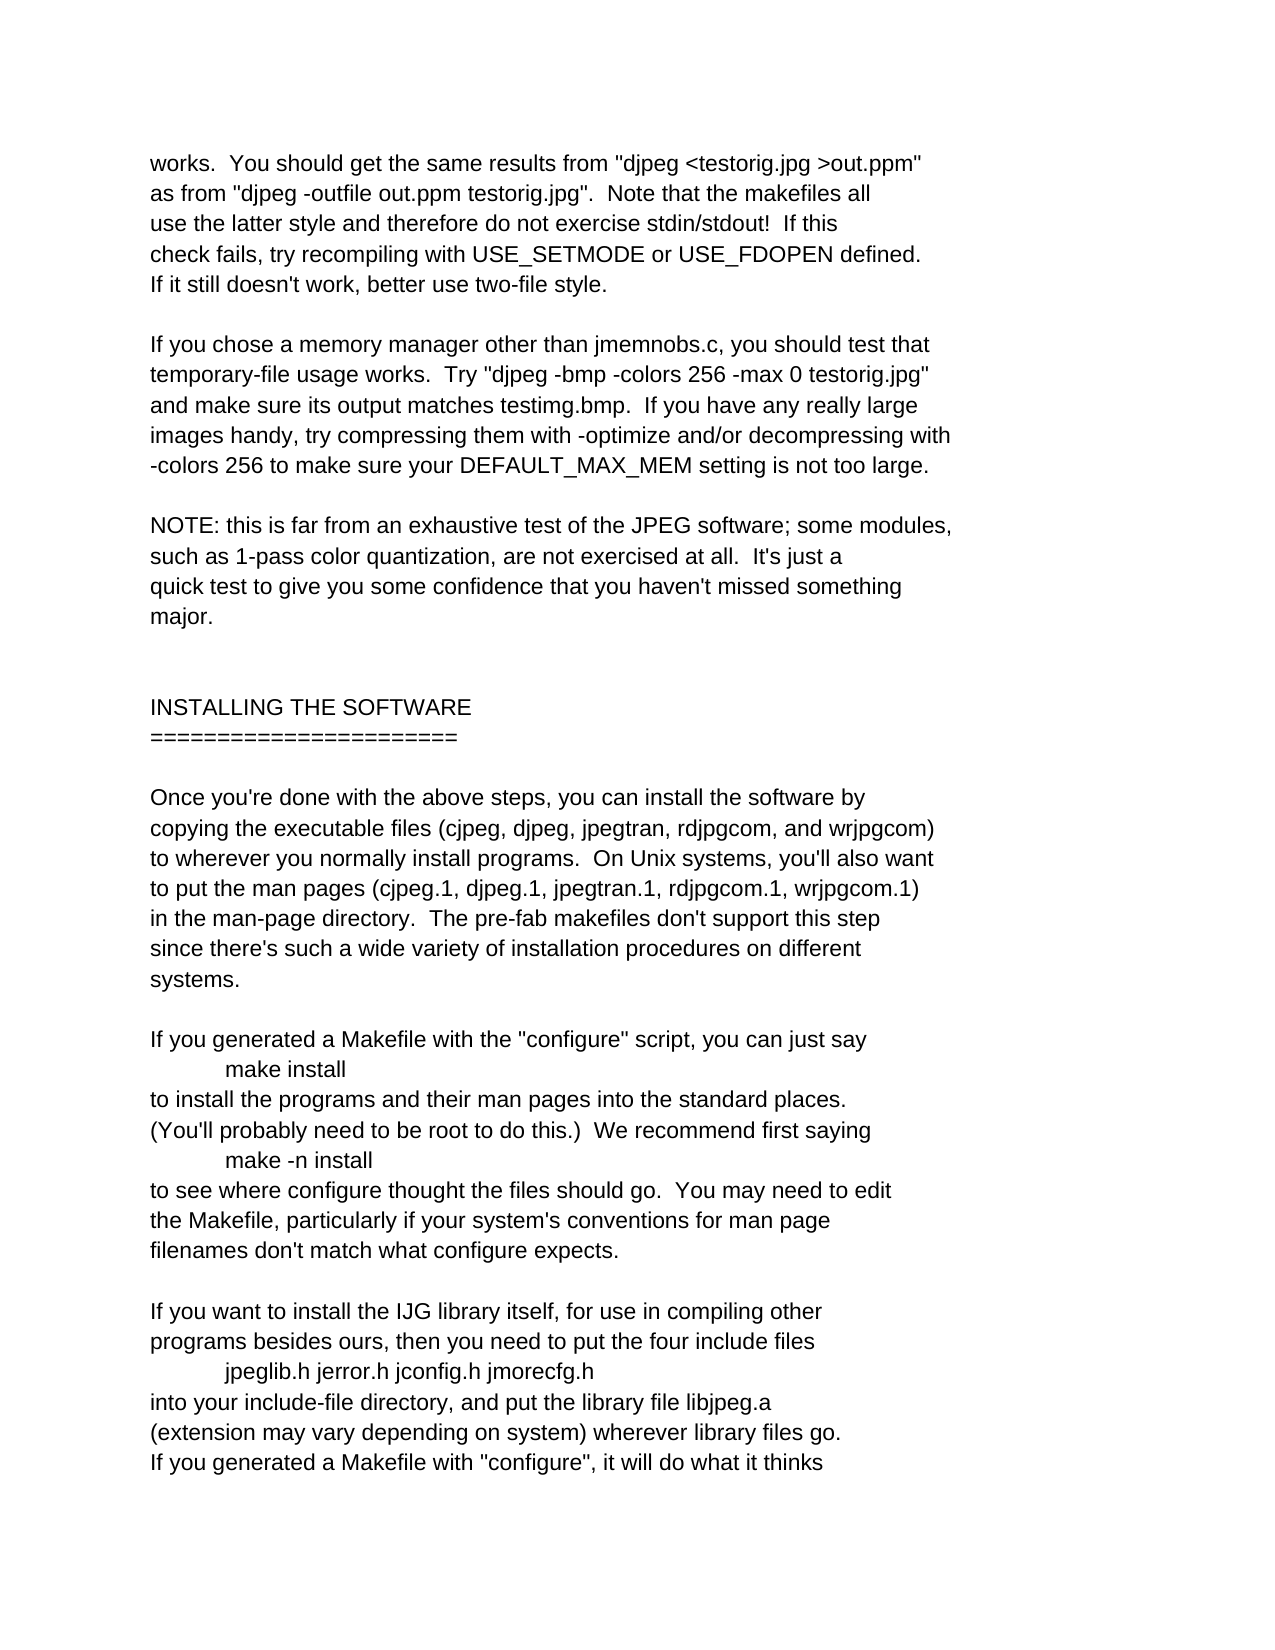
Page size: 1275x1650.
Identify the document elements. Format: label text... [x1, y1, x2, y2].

text to install the programs and their man pages into the standard places. [150, 1086, 1125, 1113]
text use the latter style and therefore do not exercise stdin/stdout! If this [150, 210, 1125, 237]
text make -n install [150, 1147, 1125, 1173]
text If you generated a Makefile with "configure", it will do what it thinks [150, 1449, 1125, 1475]
text and make sure its output matches testimg.bmp. If you have any really large [150, 392, 1125, 418]
text programs besides ours, then you need to put the four include files [150, 1328, 1125, 1354]
text temporary-file usage works. Try "djpeg -bmp -colors 256 -max 0 testorig.jpg" [150, 361, 1125, 388]
text images handy, try compressing them with -optimize and/or decompressing with [150, 422, 1125, 448]
text into your include-file directory, and put the library file libjpeg.a [150, 1388, 1125, 1415]
text as from "djpeg -outfile out.ppm testorig.jpg". Note that the makefiles all [150, 180, 1125, 207]
text INSTALLING THE SOFTWARE [150, 694, 1125, 720]
text such as 1-pass color quantization, are not exercised at all. It's just a [150, 543, 1125, 569]
text (extension may vary depending on system) wherever library files go. [150, 1419, 1125, 1445]
text If you want to install the IJG library itself, for use in compiling other [150, 1298, 1125, 1324]
text jpeglib.h jerror.h jconfig.h jmorecfg.h [150, 1358, 1125, 1385]
text filenames don't match what configure expects. [150, 1237, 1125, 1264]
text systems. [150, 966, 1125, 992]
text major. [150, 603, 1125, 629]
text If you chose a memory manager other than jmemnobs.c, you should test that [150, 331, 1125, 358]
text ======================= [150, 724, 1125, 750]
text If it still doesn't work, better use two-file style. [150, 271, 1125, 297]
text make install [150, 1056, 1125, 1083]
text quick test to give you some confidence that you haven't missed something [150, 573, 1125, 599]
text (You'll probably need to be root to do this.) We recommend first saying [150, 1117, 1125, 1143]
text -colors 256 to make sure your DEFAULT_MAX_MEM setting is not too large. [150, 452, 1125, 478]
text NOTE: this is far from an exhaustive test of the JPEG software; some modules, [150, 512, 1125, 539]
text the Makefile, particularly if your system's conventions for man page [150, 1207, 1125, 1234]
text to see where configure thought the files should go. You may need to edit [150, 1177, 1125, 1203]
text in the man-page directory. The pre-fab makefiles don't support this step [150, 905, 1125, 932]
text since there's such a wide variety of installation procedures on different [150, 935, 1125, 962]
text Once you're done with the above steps, you can install the software by [150, 784, 1125, 811]
text to wherever you normally install programs. On Unix systems, you'll also want [150, 845, 1125, 871]
text to put the man pages (cjpeg.1, djpeg.1, jpegtran.1, rdjpgcom.1, wrjpgcom.1) [150, 875, 1125, 901]
text copying the executable files (cjpeg, djpeg, jpegtran, rdjpgcom, and wrjpgcom) [150, 814, 1125, 841]
text check fails, try recompiling with USE_SETMODE or USE_FDOPEN defined. [150, 241, 1125, 267]
text If you generated a Makefile with the "configure" script, you can just say [150, 1026, 1125, 1052]
text works. You should get the same results from "djpeg <testorig.jpg >out.ppm" [150, 150, 1125, 176]
